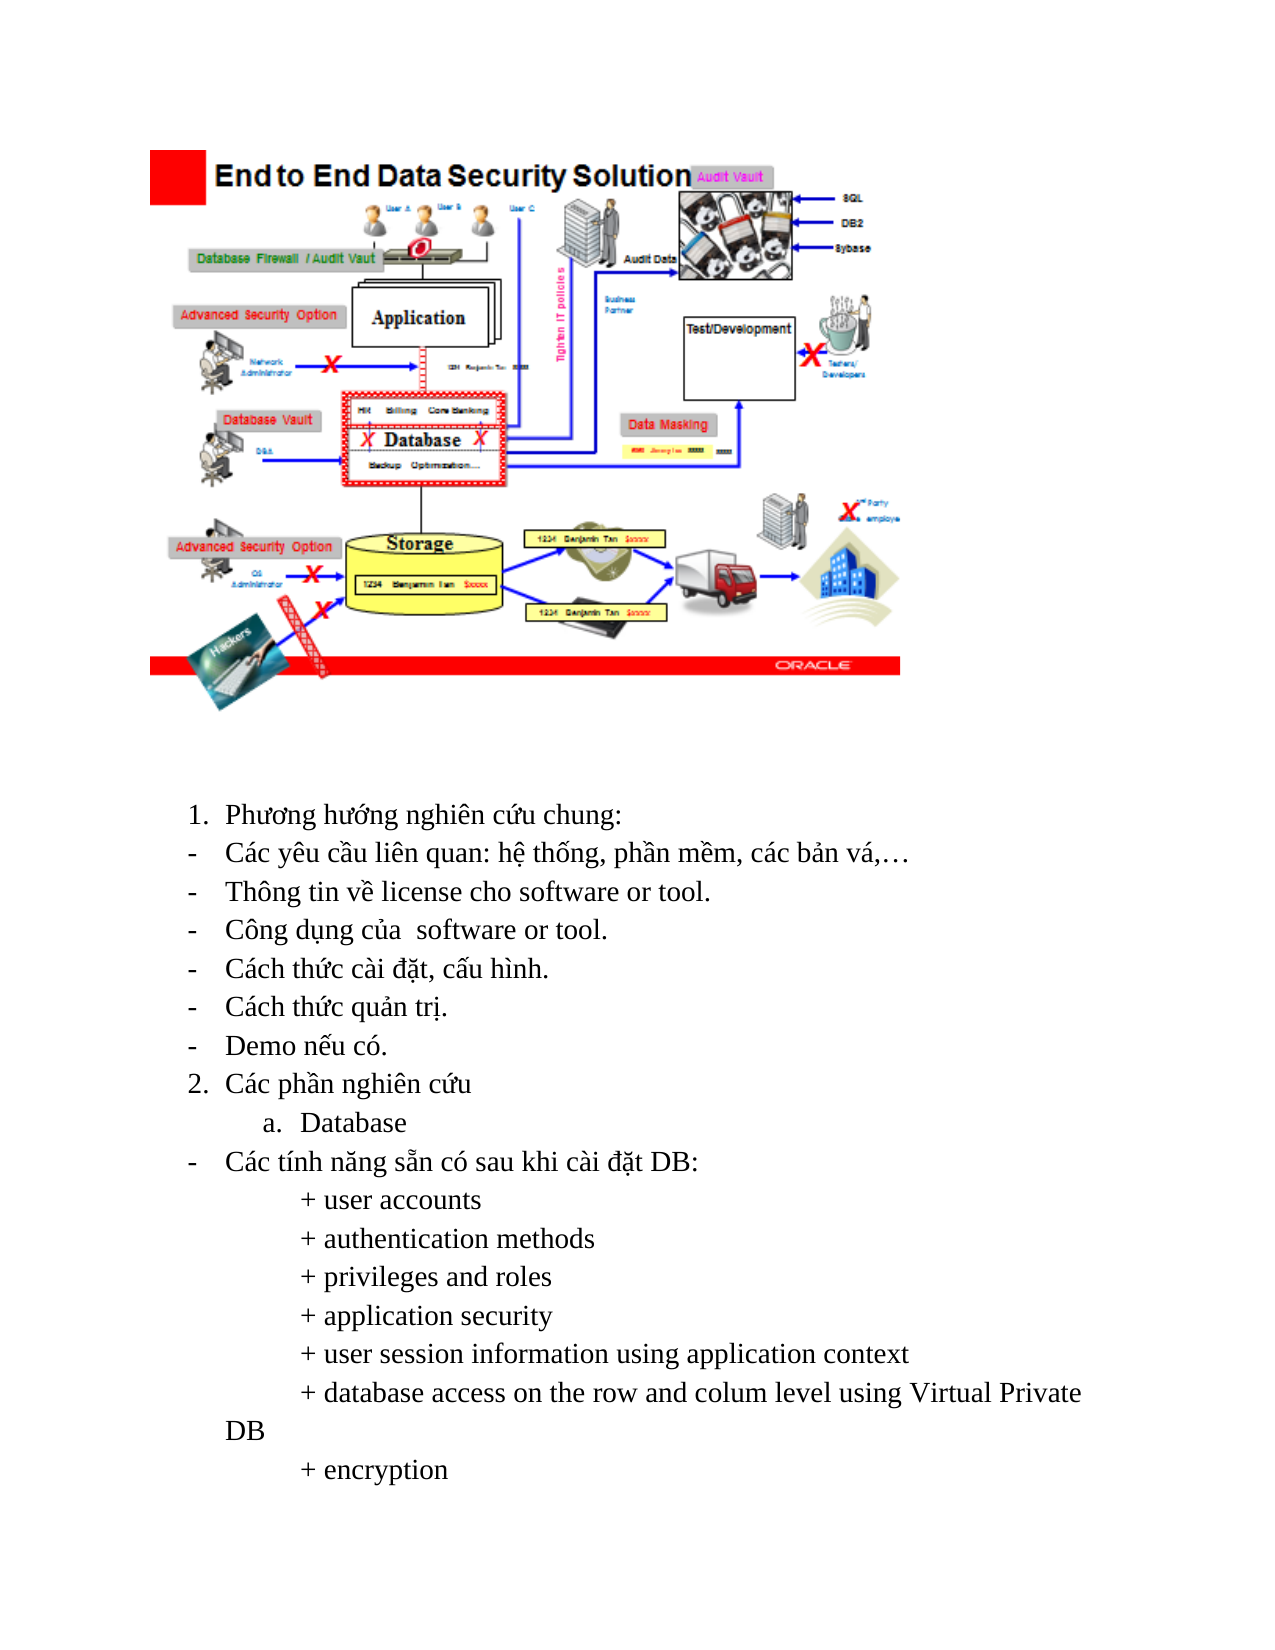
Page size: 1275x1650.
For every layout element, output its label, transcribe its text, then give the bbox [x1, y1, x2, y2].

list + encryption [225, 1452, 1125, 1486]
list Thông tin về license cho software or tool. [187, 874, 1125, 907]
list + privileges and roles [225, 1259, 1125, 1293]
list + user session information using application context [225, 1336, 1125, 1370]
list + user accounts [225, 1182, 1125, 1216]
list + application security [225, 1298, 1125, 1331]
list Công dụng của software or tool. [187, 912, 1125, 946]
list Database [262, 1105, 1125, 1139]
list Các tính năng sẵn có sau khi cài đặt DB: [187, 1144, 1125, 1177]
list Phương hướng nghiên cứu chung: [187, 797, 1125, 830]
list Các yêu cầu liên quan: hệ thống, phần mềm, các bản vá,… [187, 835, 1125, 869]
picture [150, 150, 901, 713]
list Cách thức quản trị. [187, 989, 1125, 1023]
list + database access on the row and colum level using Virtual Private DB [225, 1375, 1125, 1447]
list Demo nếu có. [187, 1028, 1125, 1062]
list Cách thức cài đặt, cấu hình. [187, 951, 1125, 984]
list + authentication methods [225, 1221, 1125, 1254]
list Các phần nghiên cứu [187, 1067, 1125, 1100]
